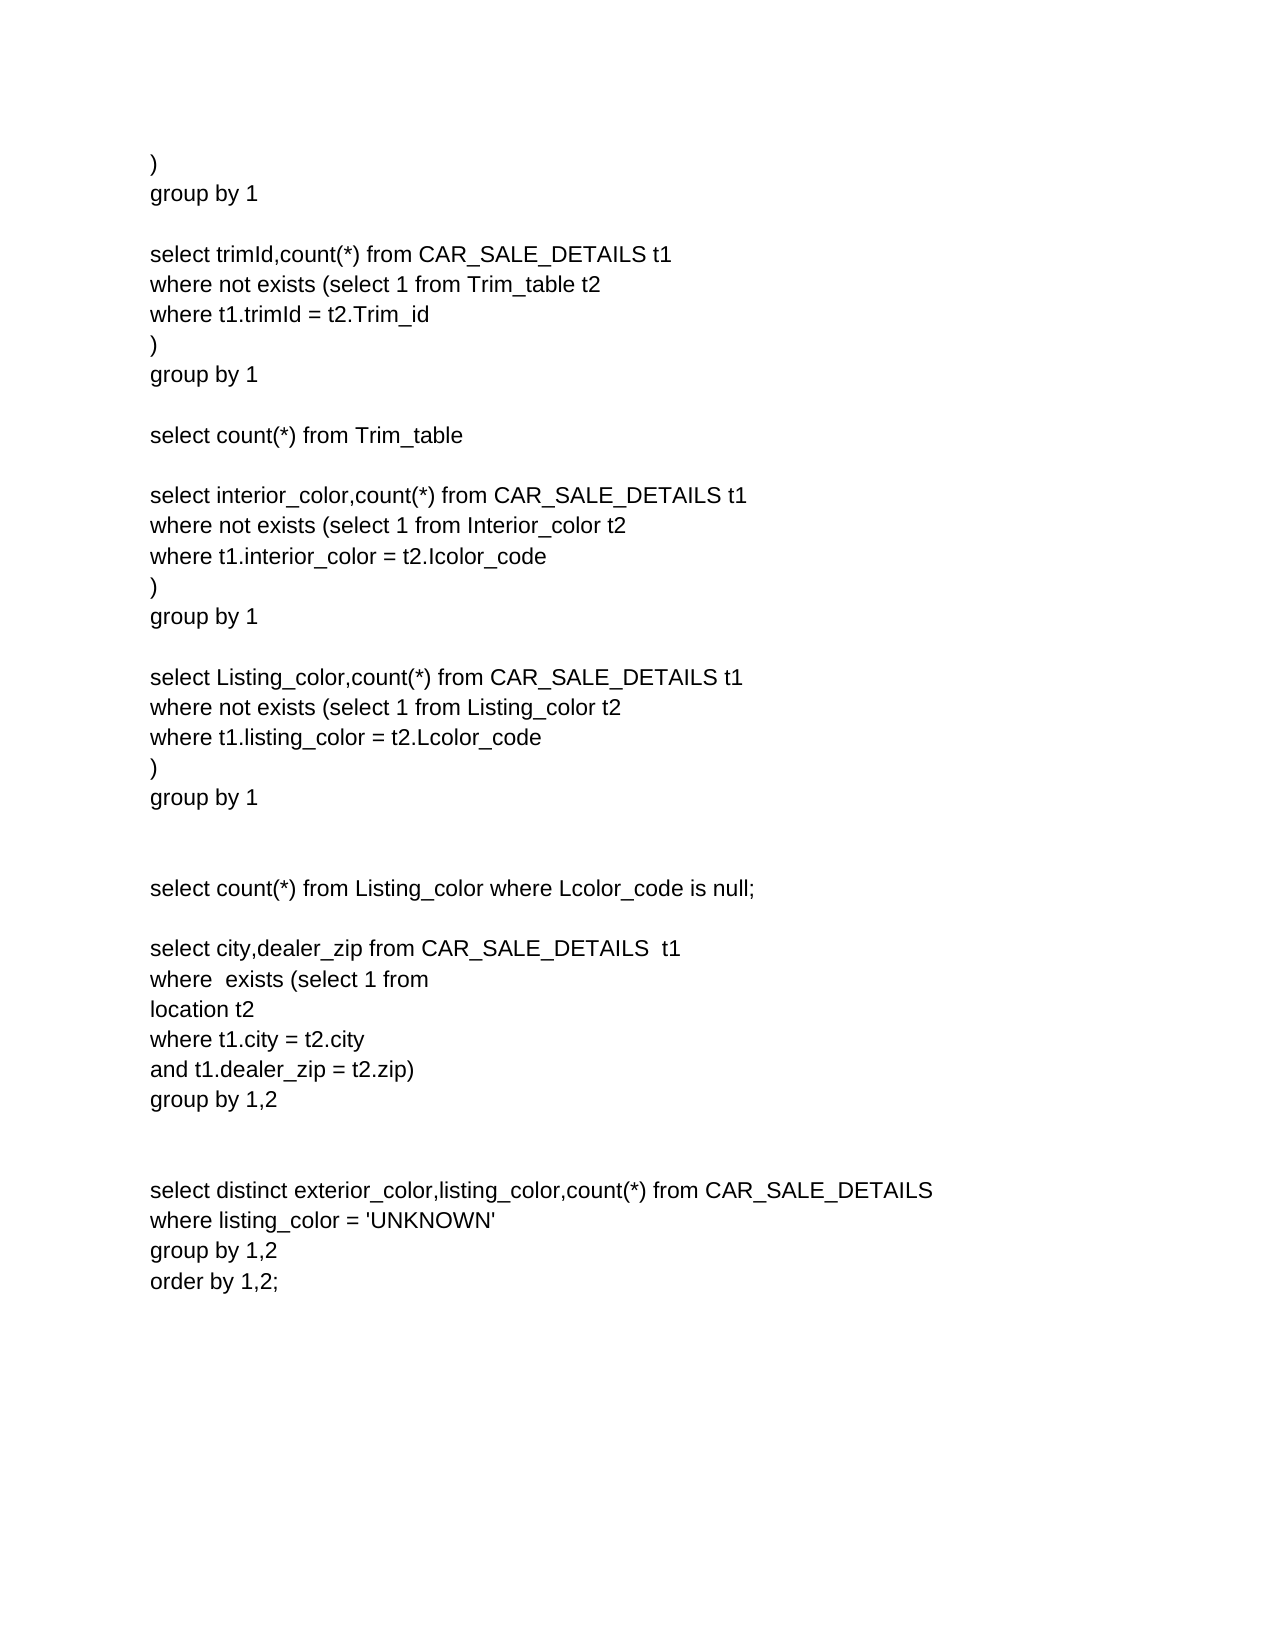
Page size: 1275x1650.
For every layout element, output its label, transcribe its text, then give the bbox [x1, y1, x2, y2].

text order by 1,2; [150, 1268, 1125, 1294]
text select interior_color,count(*) from CAR_SALE_DETAILS t1 [150, 482, 1125, 509]
text select city,dealer_zip from CAR_SALE_DETAILS t1 [150, 935, 1125, 962]
text select trimId,count(*) from CAR_SALE_DETAILS t1 [150, 241, 1125, 267]
text group by 1 [150, 180, 1125, 207]
text where not exists (select 1 from Listing_color t2 [150, 694, 1125, 720]
text where not exists (select 1 from Trim_table t2 [150, 271, 1125, 297]
text where t1.interior_color = t2.Icolor_code [150, 543, 1125, 569]
text where t1.listing_color = t2.Lcolor_code [150, 724, 1125, 750]
text group by 1,2 [150, 1086, 1125, 1113]
text where listing_color = 'UNKNOWN' [150, 1207, 1125, 1234]
text ) [150, 573, 1125, 599]
text ) [150, 331, 1125, 358]
text group by 1,2 [150, 1237, 1125, 1264]
text and t1.dealer_zip = t2.zip) [150, 1056, 1125, 1083]
text ) [150, 754, 1125, 781]
text where exists (select 1 from [150, 966, 1125, 992]
text select distinct exterior_color,listing_color,count(*) from CAR_SALE_DETAILS [150, 1177, 1125, 1203]
text group by 1 [150, 603, 1125, 629]
text where not exists (select 1 from Interior_color t2 [150, 512, 1125, 539]
text group by 1 [150, 784, 1125, 811]
text ) [150, 150, 1125, 176]
text select count(*) from Listing_color where Lcolor_code is null; [150, 875, 1125, 901]
text where t1.trimId = t2.Trim_id [150, 301, 1125, 327]
text group by 1 [150, 361, 1125, 388]
text location t2 [150, 996, 1125, 1022]
text select Listing_color,count(*) from CAR_SALE_DETAILS t1 [150, 663, 1125, 690]
text select count(*) from Trim_table [150, 422, 1125, 448]
text where t1.city = t2.city [150, 1026, 1125, 1052]
